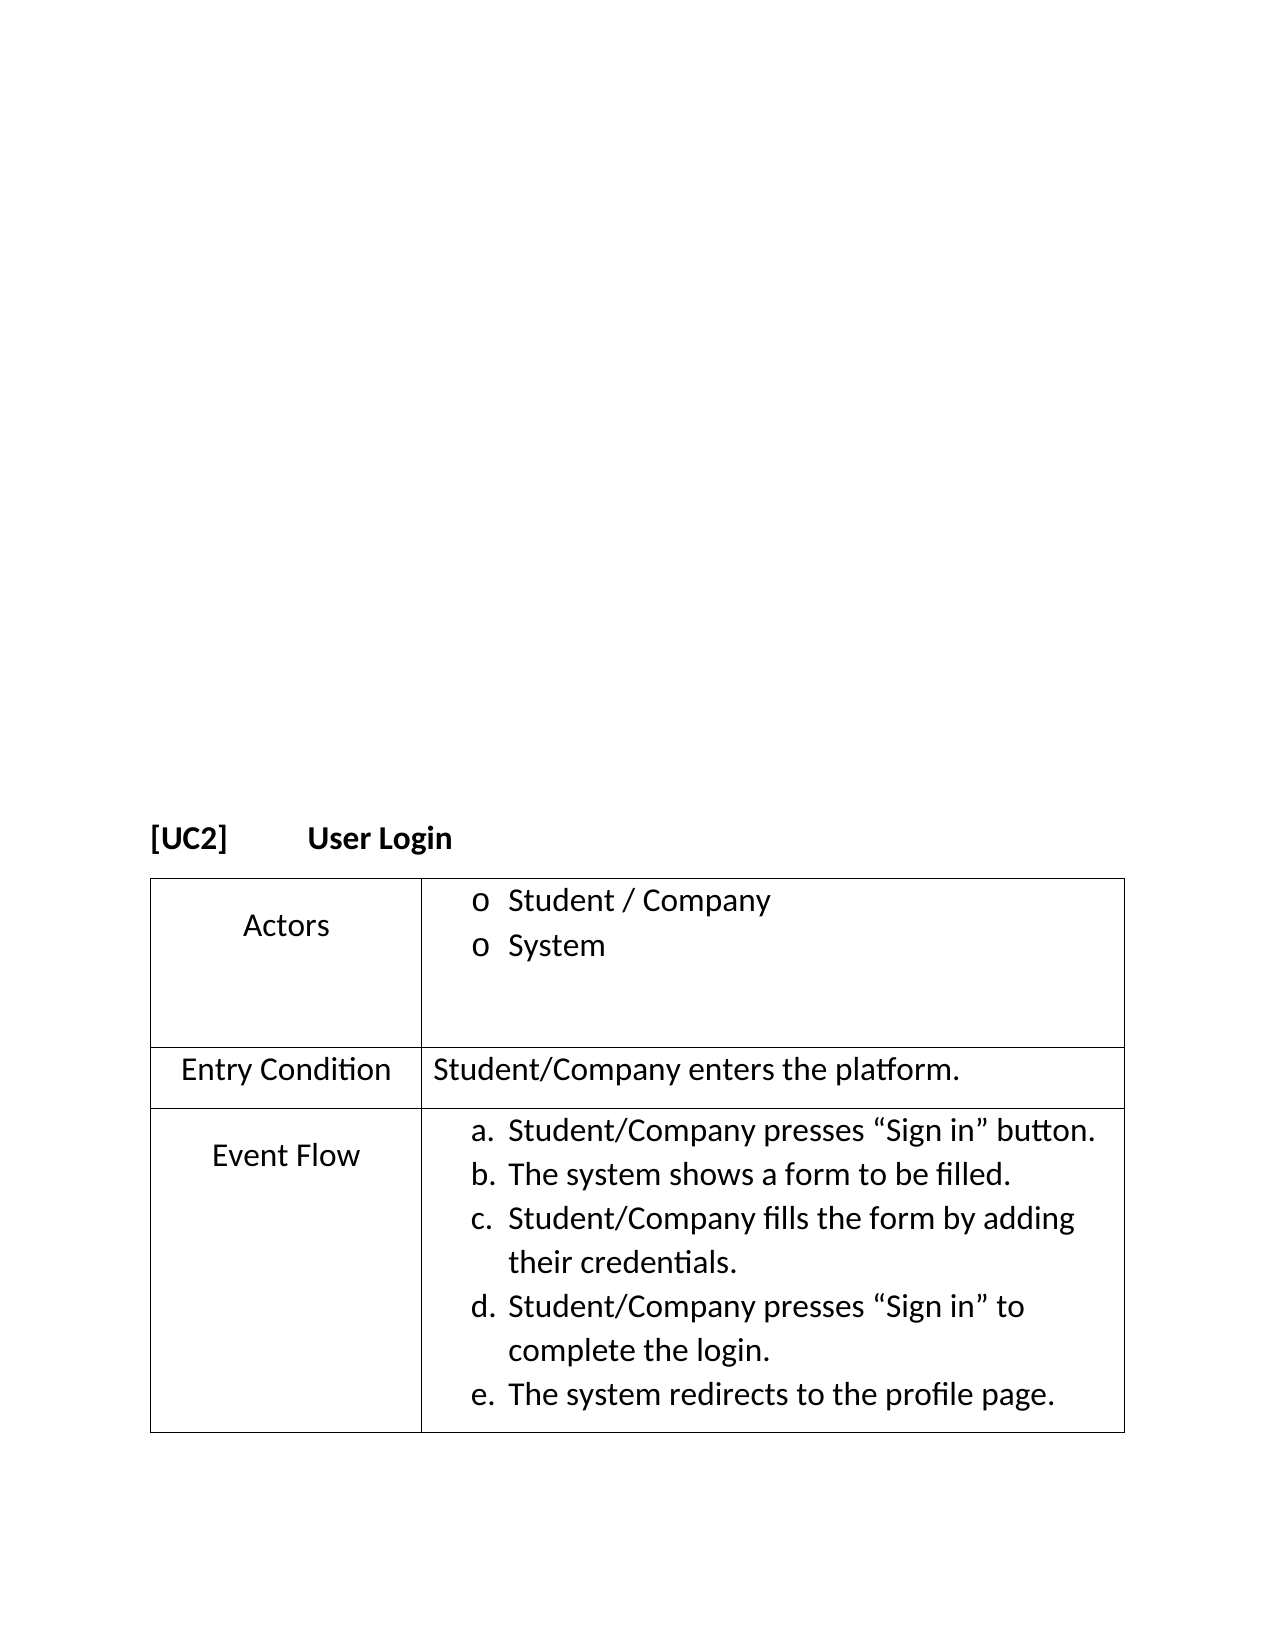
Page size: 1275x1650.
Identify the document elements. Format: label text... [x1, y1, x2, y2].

text [UC2] User Login [150, 817, 1125, 858]
table_cell Event Flow [151, 1109, 421, 1432]
table_cell Entry Condition [151, 1048, 421, 1108]
table_cell Student/Company presses “Sign in” button. The system shows a form to be filled. Student/Company fills the form by adding their credentials. Student/Company presses “Sign in” to complete the login. The system redirects to the profile page. [422, 1109, 1124, 1432]
table_header Student / Company System [422, 879, 1124, 1047]
table_header Actors [151, 879, 421, 1047]
table_cell Student/Company enters the platform. [422, 1048, 1124, 1108]
